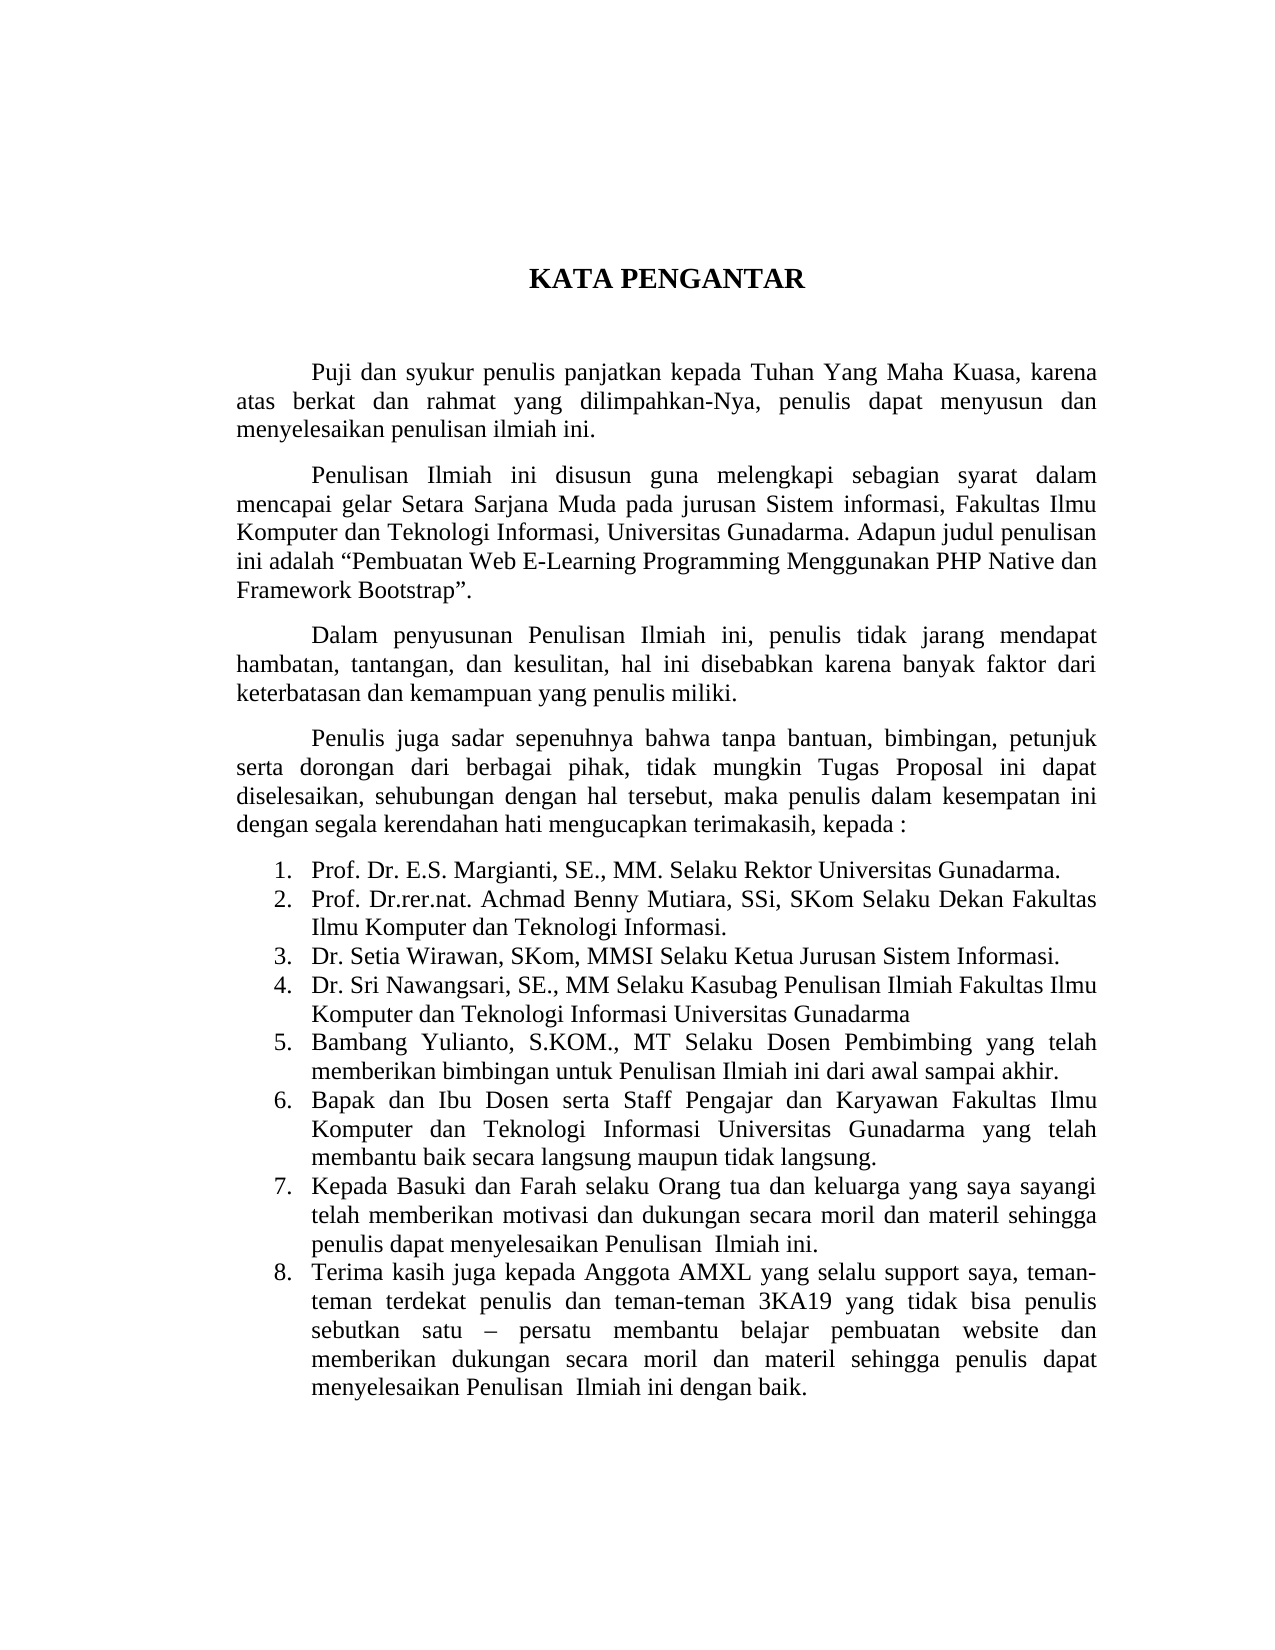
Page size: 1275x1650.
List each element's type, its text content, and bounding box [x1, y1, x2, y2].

text Penulis juga sadar sepenuhnya bahwa tanpa bantuan, bimbingan, petunjuk serta dorongan dari berbagai pihak, tidak mungkin Tugas Proposal ini dapat diselesaikan, sehubungan dengan hal tersebut, maka penulis dalam kesempatan ini dengan segala kerendahan hati mengucapkan terimakasih, kepada : [236, 723, 1098, 838]
list Prof. Dr. E.S. Margianti, SE., MM. Selaku Rektor Universitas Gunadarma. [274, 855, 1098, 884]
list Dr. Sri Nawangsari, SE., MM Selaku Kasubag Penulisan Ilmiah Fakultas Ilmu Komputer dan Teknologi Informasi Universitas Gunadarma [274, 970, 1098, 1027]
list Bambang Yulianto, S.KOM., MT Selaku Dosen Pembimbing yang telah memberikan bimbingan untuk Penulisan Ilmiah ini dari awal sampai akhir. [274, 1027, 1098, 1085]
list Bapak dan Ibu Dosen serta Staff Pengajar dan Karyawan Fakultas Ilmu Komputer dan Teknologi Informasi Universitas Gunadarma yang telah membantu baik secara langsung maupun tidak langsung. [274, 1085, 1098, 1171]
list Kepada Basuki dan Farah selaku Orang tua dan keluarga yang saya sayangi telah memberikan motivasi dan dukungan secara moril dan materil sehingga penulis dapat menyelesaikan Penulisan Ilmiah ini. [274, 1171, 1098, 1257]
text Penulisan Ilmiah ini disusun guna melengkapi sebagian syarat dalam mencapai gelar Setara Sarjana Muda pada jurusan Sistem informasi, Fakultas Ilmu Komputer dan Teknologi Informasi, Universitas Gunadarma. Adapun judul penulisan ini adalah “Pembuatan Web E-Learning Programming Menggunakan PHP Native dan Framework Bootstrap”. [236, 460, 1098, 604]
list Terima kasih juga kepada Anggota AMXL yang selalu support saya, teman-teman terdekat penulis dan teman-teman 3KA19 yang tidak bisa penulis sebutkan satu – persatu membantu belajar pembuatan website dan memberikan dukungan secara moril dan materil sehingga penulis dapat menyelesaikan Penulisan Ilmiah ini dengan baik. [274, 1257, 1098, 1401]
list Dr. Setia Wirawan, SKom, MMSI Selaku Ketua Jurusan Sistem Informasi. [274, 941, 1098, 970]
text Puji dan syukur penulis panjatkan kepada Tuhan Yang Maha Kuasa, karena atas berkat dan rahmat yang dilimpahkan-Nya, penulis dapat menyusun dan menyelesaikan penulisan ilmiah ini. [236, 357, 1098, 443]
text KATA PENGANTAR [236, 261, 1098, 295]
list Prof. Dr.rer.nat. Achmad Benny Mutiara, SSi, SKom Selaku Dekan Fakultas Ilmu Komputer dan Teknologi Informasi. [274, 884, 1098, 941]
text Dalam penyusunan Penulisan Ilmiah ini, penulis tidak jarang mendapat hambatan, tantangan, dan kesulitan, hal ini disebabkan karena banyak faktor dari keterbatasan dan kemampuan yang penulis miliki. [236, 620, 1098, 707]
